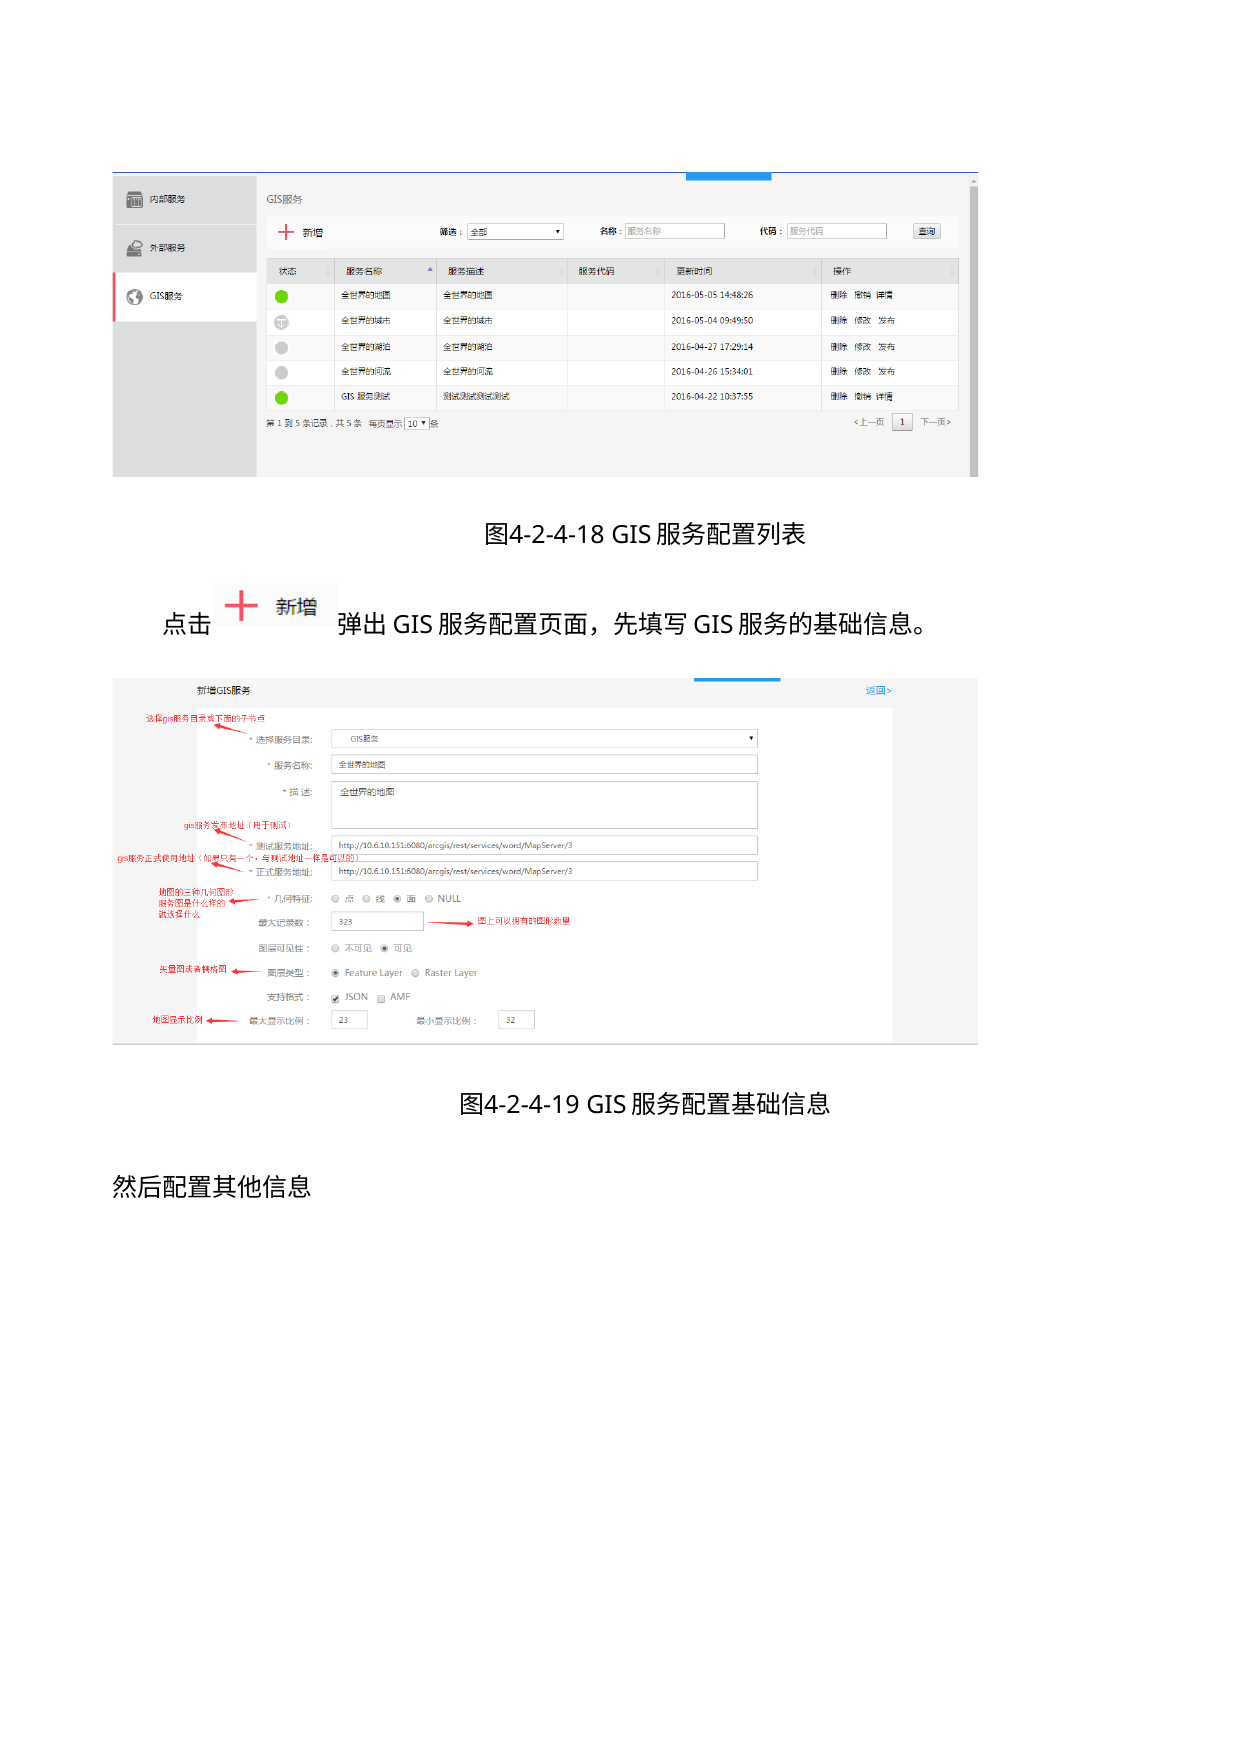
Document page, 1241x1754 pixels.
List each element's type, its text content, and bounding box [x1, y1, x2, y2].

list GIS服务配置基础信息 [162, 1070, 1128, 1135]
picture [112, 678, 978, 1045]
text 然后配置其他信息 [112, 1153, 1128, 1218]
list GIS服务配置列表 [162, 500, 1128, 565]
picture [112, 172, 979, 477]
text 点击弹出GIS服务配置页面，先填写GIS服务的基础信息。 [112, 583, 1128, 648]
picture [212, 583, 338, 626]
